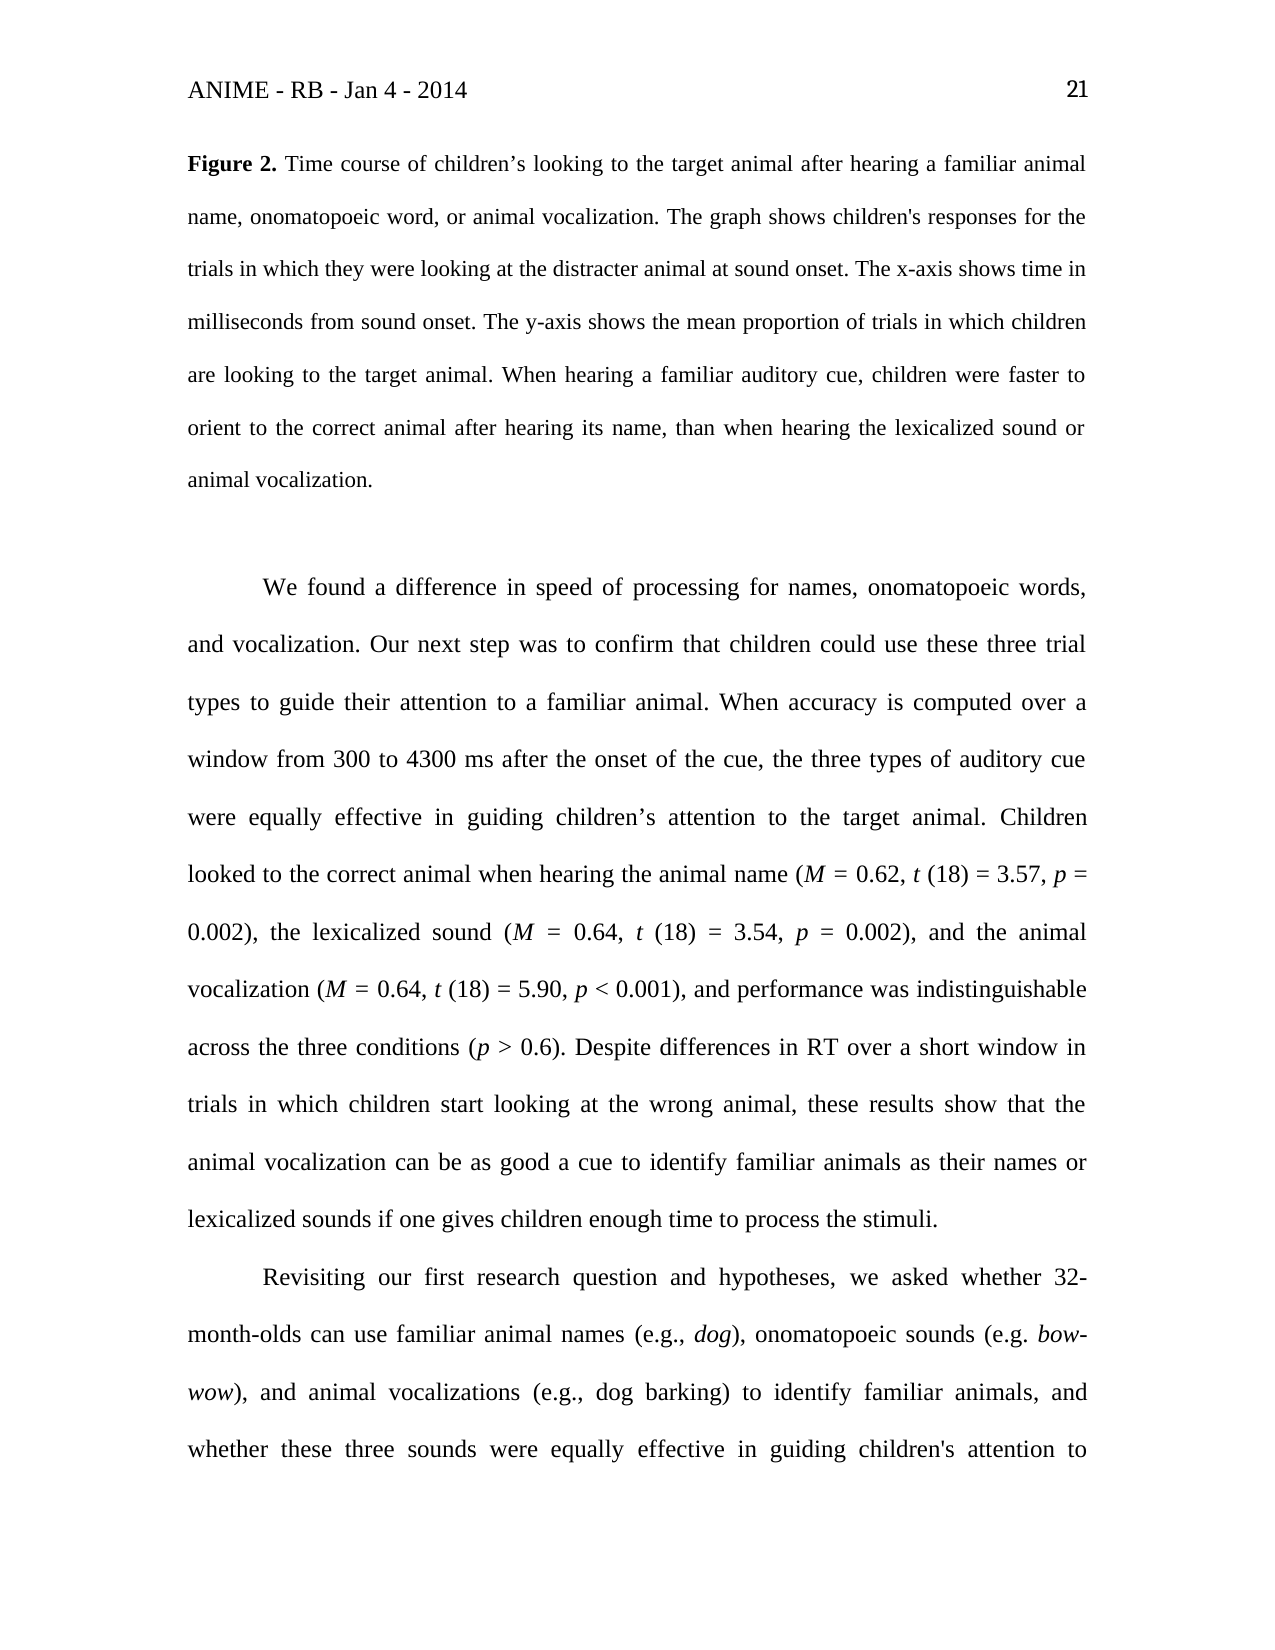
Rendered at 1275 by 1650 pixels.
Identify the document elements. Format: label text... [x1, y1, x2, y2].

text Figure 2. Time course of children’s looking to the target animal after hearing a familiar animal name, onomatopoeic word, or animal vocalization. The graph shows children's responses for the trials in which they were looking at the distracter animal at sound onset. The x-axis shows time in milliseconds from sound onset. The y-axis shows the mean proportion of trials in which children are looking to the target animal. When hearing a familiar auditory cue, children were faster to orient to the correct animal after hearing its name, than when hearing the lexicalized sound or animal vocalization. [187, 150, 1087, 493]
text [187, 1262, 1087, 1463]
text We found a difference in speed of processing for names, onomatopoeic words, and vocalization. Our next step was to confirm that children could use these three trial types to guide their attention to a familiar animal. When accuracy is computed over a window from 300 to 4300 ms after the onset of the cue, the three types of auditory cue were equally effective in guiding children’s attention to the target animal. Children looked to the correct animal when hearing the animal name (M = 0.62, t (18) = 3.57, p = 0.002), the lexicalized sound (M = 0.64, t (18) = 3.54, p = 0.002), and the animal vocalization (M = 0.64, t (18) = 5.90, p < 0.001), and performance was indistinguishable across the three conditions (p > 0.6). Despite differences in RT over a short window in trials in which children start looking at the wrong animal, these results show that the animal vocalization can be as good a cue to identify familiar animals as their names or lexicalized sounds if one gives children enough time to process the stimuli. [187, 572, 1087, 1233]
